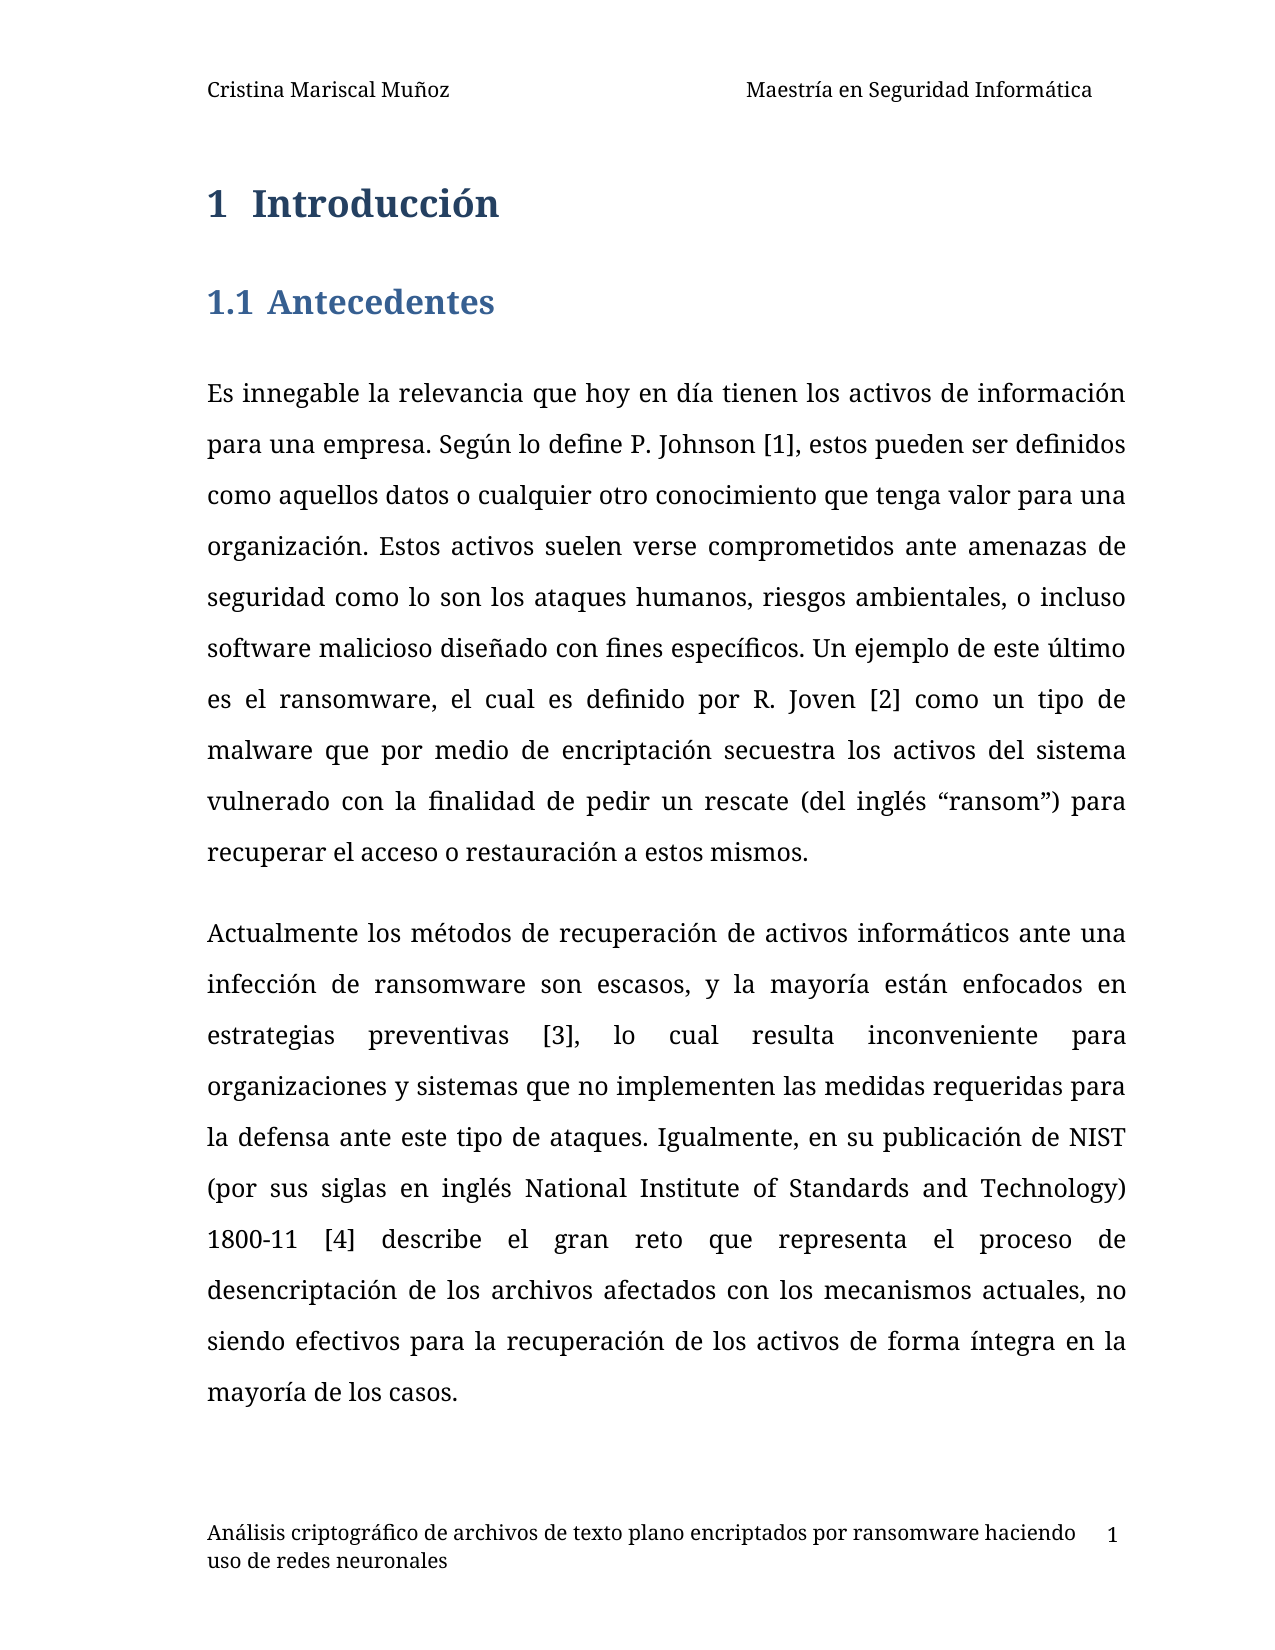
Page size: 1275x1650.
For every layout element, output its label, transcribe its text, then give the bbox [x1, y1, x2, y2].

subtitle Antecedentes [207, 278, 1127, 324]
text Es innegable la relevancia que hoy en día tienen los activos de información para una empresa. Según lo define P. Johnson [1], estos pueden ser definidos como aquellos datos o cualquier otro conocimiento que tenga valor para una organización. Estos activos suelen verse comprometidos ante amenazas de seguridad como lo son los ataques humanos, riesgos ambientales, o incluso software malicioso diseñado con fines específicos. Un ejemplo de este último es el ransomware, el cual es definido por R. Joven [2] como un tipo de malware que por medio de encriptación secuestra los activos del sistema vulnerado con la finalidad de pedir un rescate (del inglés “ransom”) para recuperar el acceso o restauración a estos mismos. [207, 376, 1127, 869]
text Actualmente los métodos de recuperación de activos informáticos ante una infección de ransomware son escasos, y la mayoría están enfocados en estrategias preventivas [3], lo cual resulta inconveniente para organizaciones y sistemas que no implementen las medidas requeridas para la defensa ante este tipo de ataques. Igualmente, en su publicación de NIST (por sus siglas en inglés National Institute of Standards and Technology) 1800-11 [4] describe el gran reto que representa el proceso de desencriptación de los archivos afectados con los mecanismos actuales, no siendo efectivos para la recuperación de los activos de forma íntegra en la mayoría de los casos. [207, 915, 1127, 1409]
subtitle Introducción [207, 177, 1127, 228]
